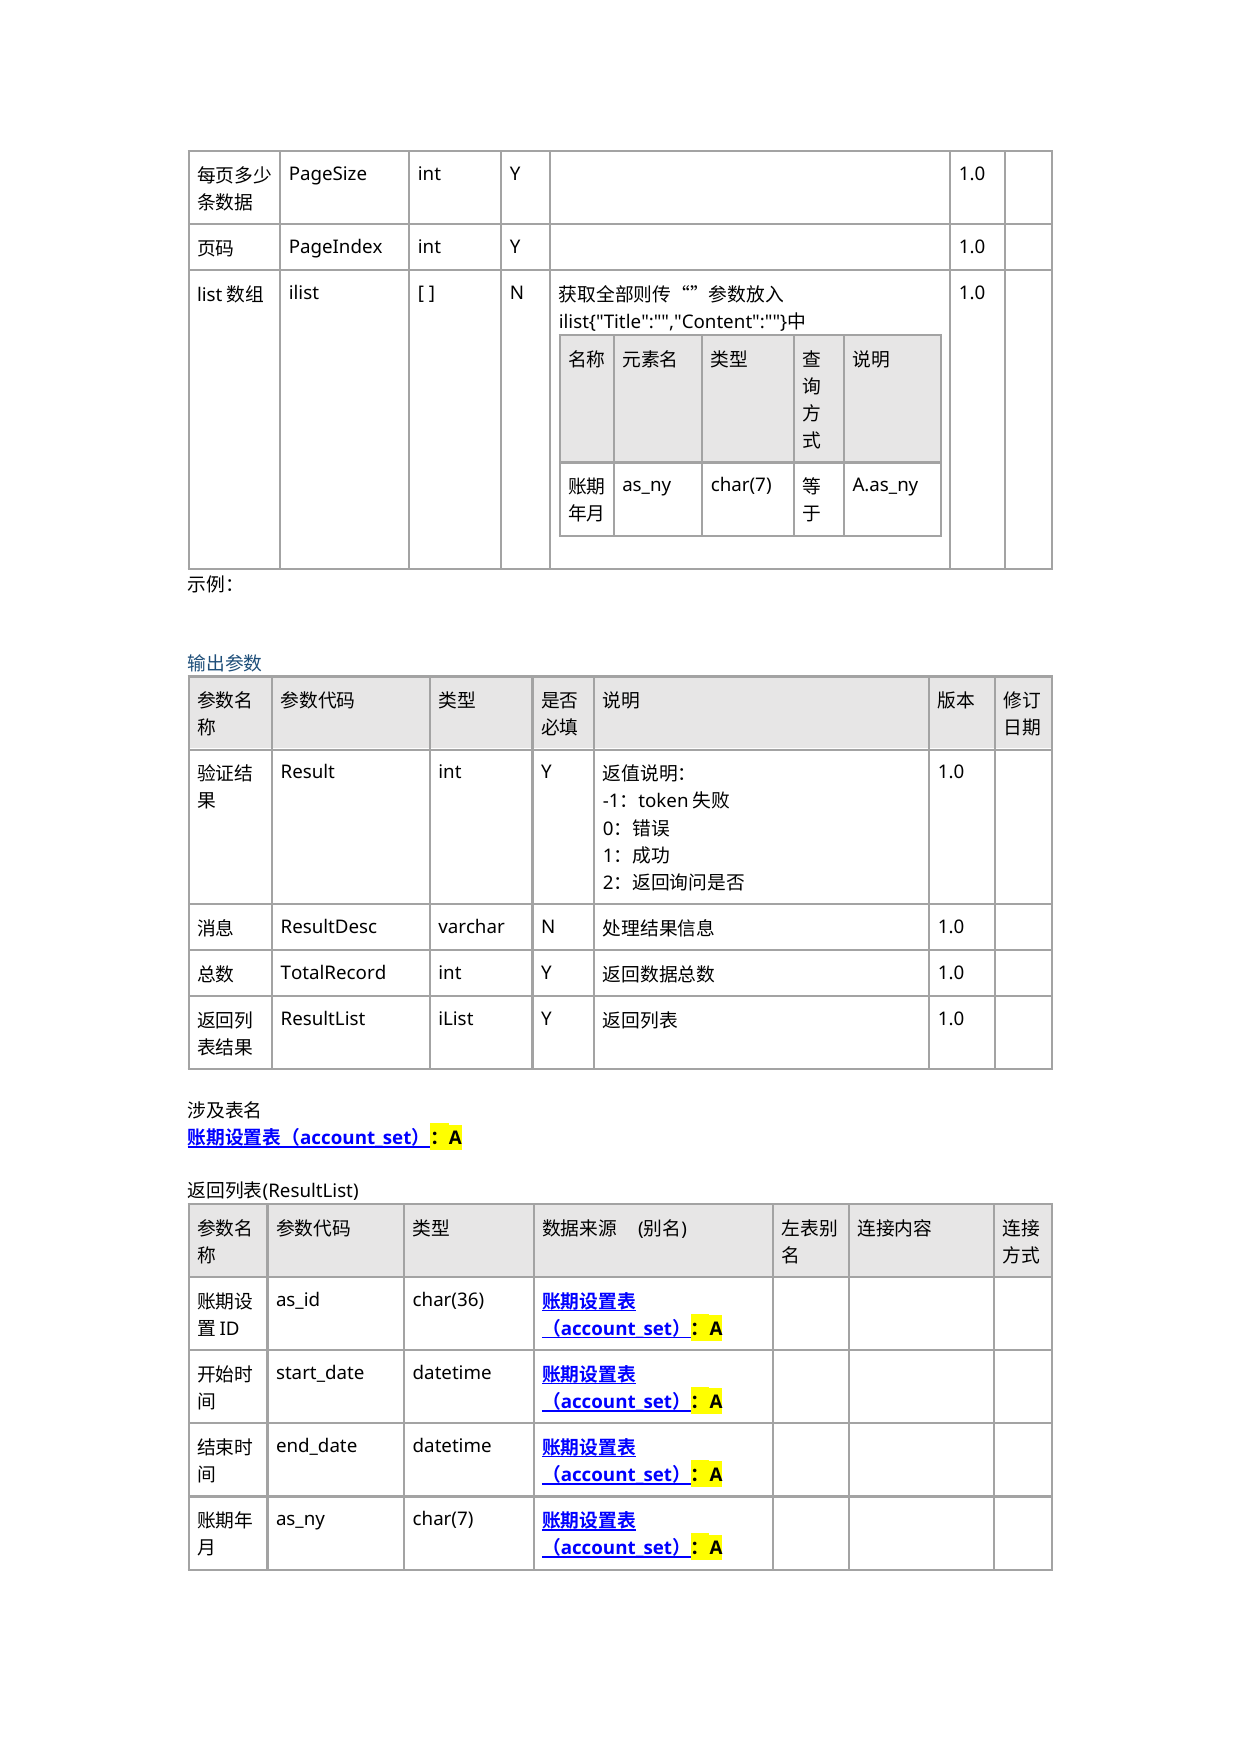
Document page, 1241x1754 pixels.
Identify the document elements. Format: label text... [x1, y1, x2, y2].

table_cell [774, 1424, 848, 1495]
table_cell 返回列表结果 [190, 997, 271, 1068]
table_cell [551, 225, 949, 269]
table_header 参数代码 [273, 678, 429, 748]
table_cell 1.0 [930, 905, 994, 949]
text 涉及表名 [187, 1096, 1053, 1123]
table_cell char(7) [405, 1498, 533, 1568]
table_cell 返值说明： -1：token失败 0：错误 1：成功 2：返回询问是否 [595, 751, 928, 903]
table_cell TotalRecord [273, 951, 429, 995]
table_cell start_date [269, 1351, 403, 1422]
table_cell ilist [281, 271, 408, 568]
table_cell as_ny [269, 1498, 403, 1568]
table_cell Result [273, 751, 429, 903]
table_cell 账期设置表（account_set）：A [535, 1278, 772, 1349]
table_cell 1.0 [930, 751, 994, 903]
table_cell PageIndex [281, 225, 408, 269]
table_cell 1.0 [951, 152, 1004, 223]
table_cell [850, 1351, 993, 1422]
table_cell end_date [269, 1424, 403, 1495]
table_header 参数代码 [269, 1205, 403, 1276]
table_cell [995, 1498, 1051, 1568]
table_cell int [431, 751, 531, 903]
text 返回列表(ResultList) [187, 1176, 1053, 1203]
table_cell 账期设置ID [190, 1278, 266, 1349]
table_cell 消息 [190, 905, 271, 949]
table_cell 返回数据总数 [595, 951, 928, 995]
table_cell 账期设置表（account_set）：A [535, 1424, 772, 1495]
table_cell 返回列表 [595, 997, 928, 1068]
table_cell int [410, 152, 500, 223]
table_cell Y [534, 997, 593, 1068]
table_header 类型 [405, 1205, 533, 1276]
table_header 说明 [595, 678, 928, 748]
table_cell char(36) [405, 1278, 533, 1349]
table_cell 开始时间 [190, 1351, 266, 1422]
table_cell [850, 1278, 993, 1349]
table_cell 1.0 [951, 225, 1004, 269]
table_cell 页码 [190, 225, 279, 269]
table_cell 获取全部则传“”参数放入 ilist{"Title":"","Content":""}中 [551, 271, 949, 568]
table_cell 结束时间 [190, 1424, 266, 1495]
table_header 版本 [930, 678, 994, 748]
table_cell [996, 997, 1051, 1068]
table_header 是否必填 [534, 678, 593, 748]
table_cell N [534, 905, 593, 949]
table_cell ResultList [273, 997, 429, 1068]
table_cell [996, 905, 1051, 949]
text 账期设置表（account_set）：A [187, 1123, 430, 1146]
table_cell [850, 1498, 993, 1568]
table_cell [535, 1498, 772, 1568]
table_cell datetime [405, 1351, 533, 1422]
table_cell 处理结果信息 [595, 905, 928, 949]
table_cell Y [502, 225, 549, 269]
table_cell [1006, 271, 1051, 568]
table_cell 1.0 [930, 997, 994, 1068]
table_header 连接内容 [850, 1205, 993, 1276]
table_cell [995, 1351, 1051, 1422]
table_header 数据来源 (别名) [535, 1205, 772, 1276]
table_cell iList [431, 997, 531, 1068]
table_cell int [410, 225, 500, 269]
table_cell [ ] [410, 271, 500, 568]
table_cell Y [502, 152, 549, 223]
table_header 左表别名 [774, 1205, 848, 1276]
table_cell N [502, 271, 549, 568]
table_cell int [431, 951, 531, 995]
table_cell [995, 1424, 1051, 1495]
table_header 参数名称 [190, 1205, 266, 1276]
table_cell [996, 951, 1051, 995]
table_cell [1006, 152, 1051, 223]
table_header 修订日期 [996, 678, 1051, 748]
table_cell 1.0 [951, 271, 1004, 568]
table_cell 账期年月 [190, 1498, 266, 1568]
table_cell varchar [431, 905, 531, 949]
table_cell [774, 1278, 848, 1349]
table_cell datetime [405, 1424, 533, 1495]
table_cell [850, 1424, 993, 1495]
table_cell [774, 1498, 848, 1568]
table_cell [551, 152, 949, 223]
table_cell list数组 [190, 271, 279, 568]
table_cell 每页多少条数据 [190, 152, 279, 223]
table_cell Y [534, 751, 593, 903]
text 输出参数 [187, 648, 1053, 675]
table_cell [1006, 225, 1051, 269]
table_cell 账期设置表（account_set）：A [535, 1351, 772, 1422]
table_cell [995, 1278, 1051, 1349]
table_cell Y [534, 951, 593, 995]
table_cell 验证结果 [190, 751, 271, 903]
table_cell ResultDesc [273, 905, 429, 949]
table_cell PageSize [281, 152, 408, 223]
text 示例： [187, 570, 1053, 597]
table_cell [996, 751, 1051, 903]
table_cell 1.0 [930, 951, 994, 995]
table_cell [774, 1351, 848, 1422]
table_cell 总数 [190, 951, 271, 995]
table_header 类型 [431, 678, 531, 748]
table_header 连接方式 [995, 1205, 1051, 1276]
table_cell as_id [269, 1278, 403, 1349]
text 账期设置表（account_set）：A [449, 1123, 1053, 1150]
table_header 参数名称 [190, 678, 271, 748]
